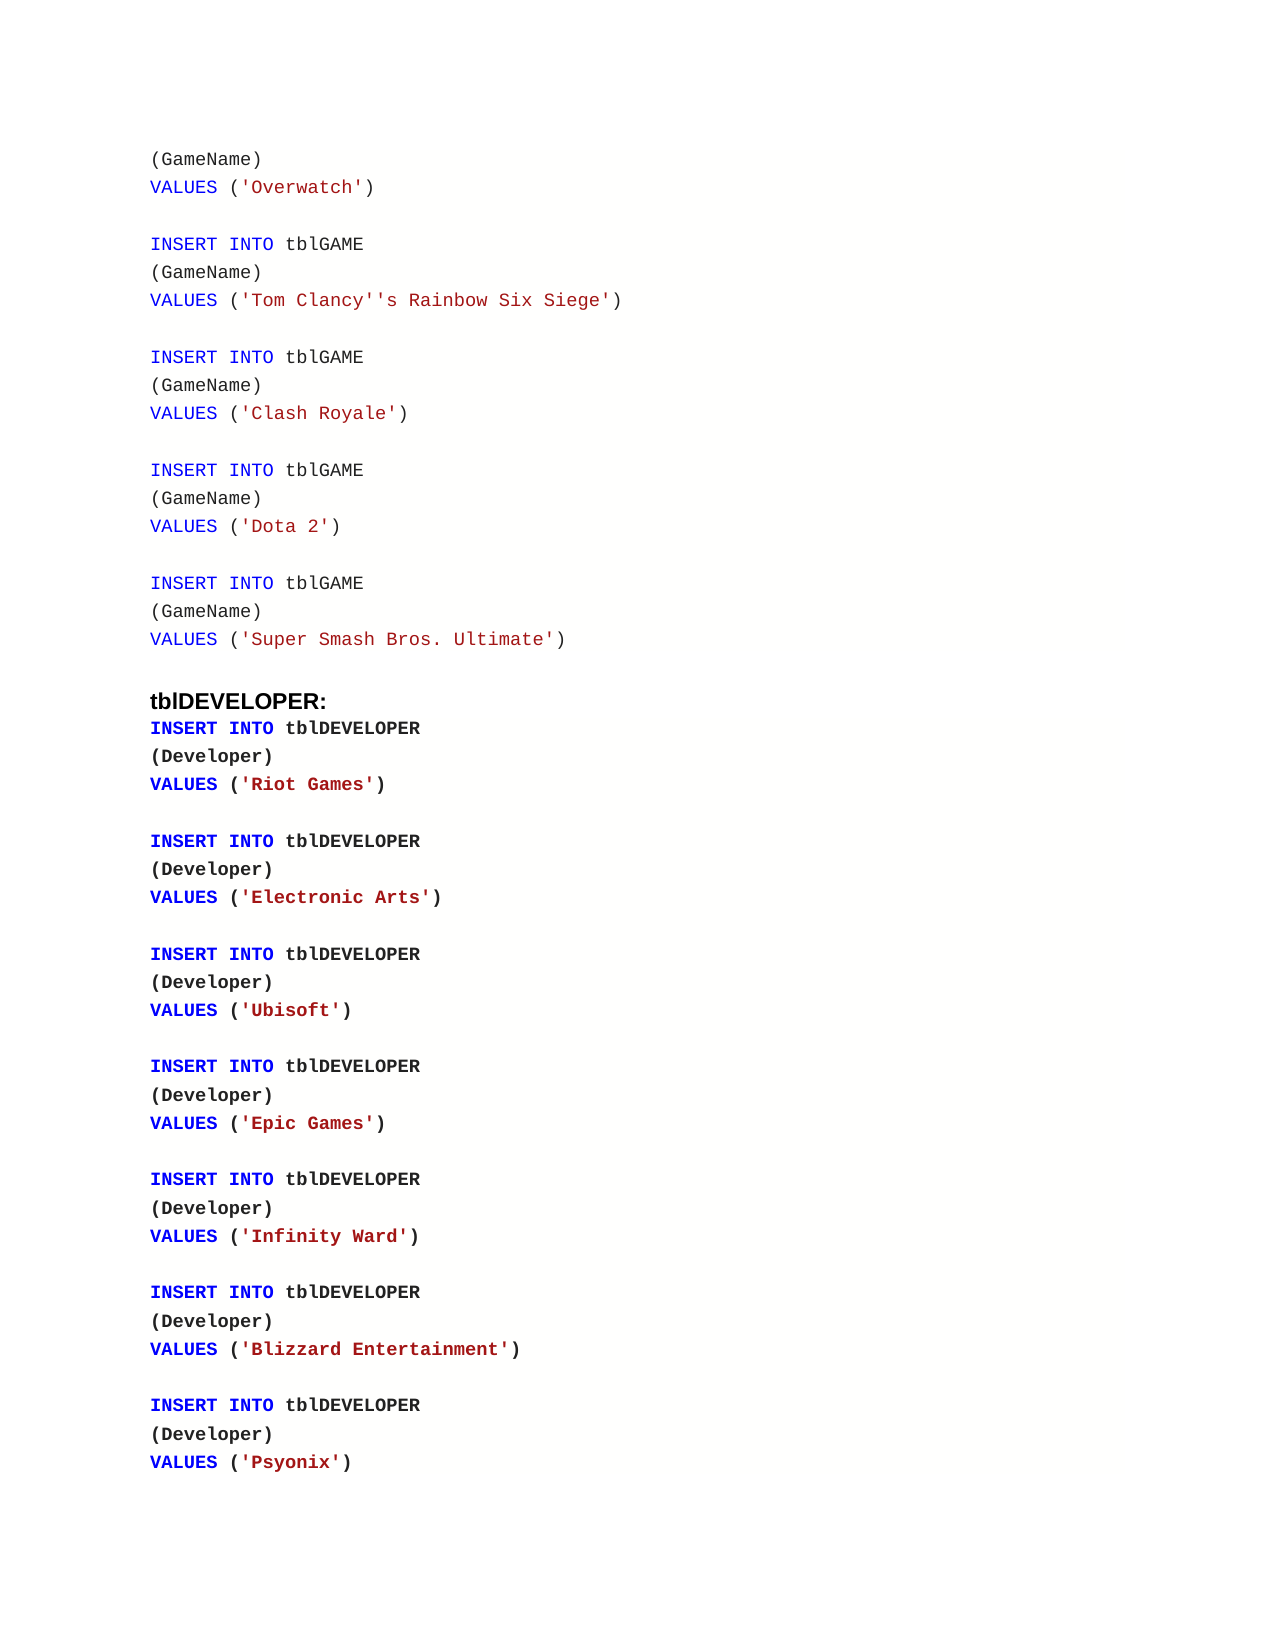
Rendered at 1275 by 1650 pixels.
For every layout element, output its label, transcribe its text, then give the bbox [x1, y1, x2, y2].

text VALUES ('Blizzard Entertainment') [150, 1339, 1125, 1361]
text VALUES ('Super Smash Bros. Ultimate') [150, 630, 1125, 651]
text VALUES ('Psyonix') [150, 1452, 1125, 1474]
text (Developer) [150, 973, 1125, 994]
text (GameName) [150, 602, 1125, 623]
text INSERT INTO tblDEVELOPER [150, 944, 1125, 966]
text INSERT INTO tblDEVELOPER [150, 1283, 1125, 1304]
text VALUES ('Electronic Arts') [150, 888, 1125, 909]
text (GameName) [150, 150, 1125, 171]
text VALUES ('Infinity Ward') [150, 1227, 1125, 1248]
text INSERT INTO tblGAME [150, 573, 1125, 595]
text (Developer) [150, 1311, 1125, 1333]
text (GameName) [150, 489, 1125, 510]
text INSERT INTO tblDEVELOPER [150, 1396, 1125, 1417]
text VALUES ('Dota 2') [150, 517, 1125, 538]
text (Developer) [150, 1086, 1125, 1107]
text INSERT INTO tblGAME [150, 461, 1125, 482]
text (Developer) [150, 747, 1125, 768]
text VALUES ('Epic Games') [150, 1114, 1125, 1135]
text VALUES ('Tom Clancy''s Rainbow Six Siege') [150, 291, 1125, 312]
text INSERT INTO tblDEVELOPER [150, 718, 1125, 740]
text (GameName) [150, 263, 1125, 284]
text (Developer) [150, 1424, 1125, 1446]
text INSERT INTO tblGAME [150, 348, 1125, 369]
text VALUES ('Ubisoft') [150, 1001, 1125, 1022]
text INSERT INTO tblDEVELOPER [150, 831, 1125, 853]
text VALUES ('Overwatch') [150, 178, 1125, 199]
text INSERT INTO tblDEVELOPER [150, 1057, 1125, 1078]
text INSERT INTO tblDEVELOPER [150, 1170, 1125, 1191]
text VALUES ('Clash Royale') [150, 404, 1125, 425]
text VALUES ('Riot Games') [150, 775, 1125, 796]
text INSERT INTO tblGAME [150, 235, 1125, 256]
text tblDEVELOPER: [150, 688, 1125, 715]
text (Developer) [150, 1198, 1125, 1220]
text (GameName) [150, 376, 1125, 397]
text (Developer) [150, 860, 1125, 881]
